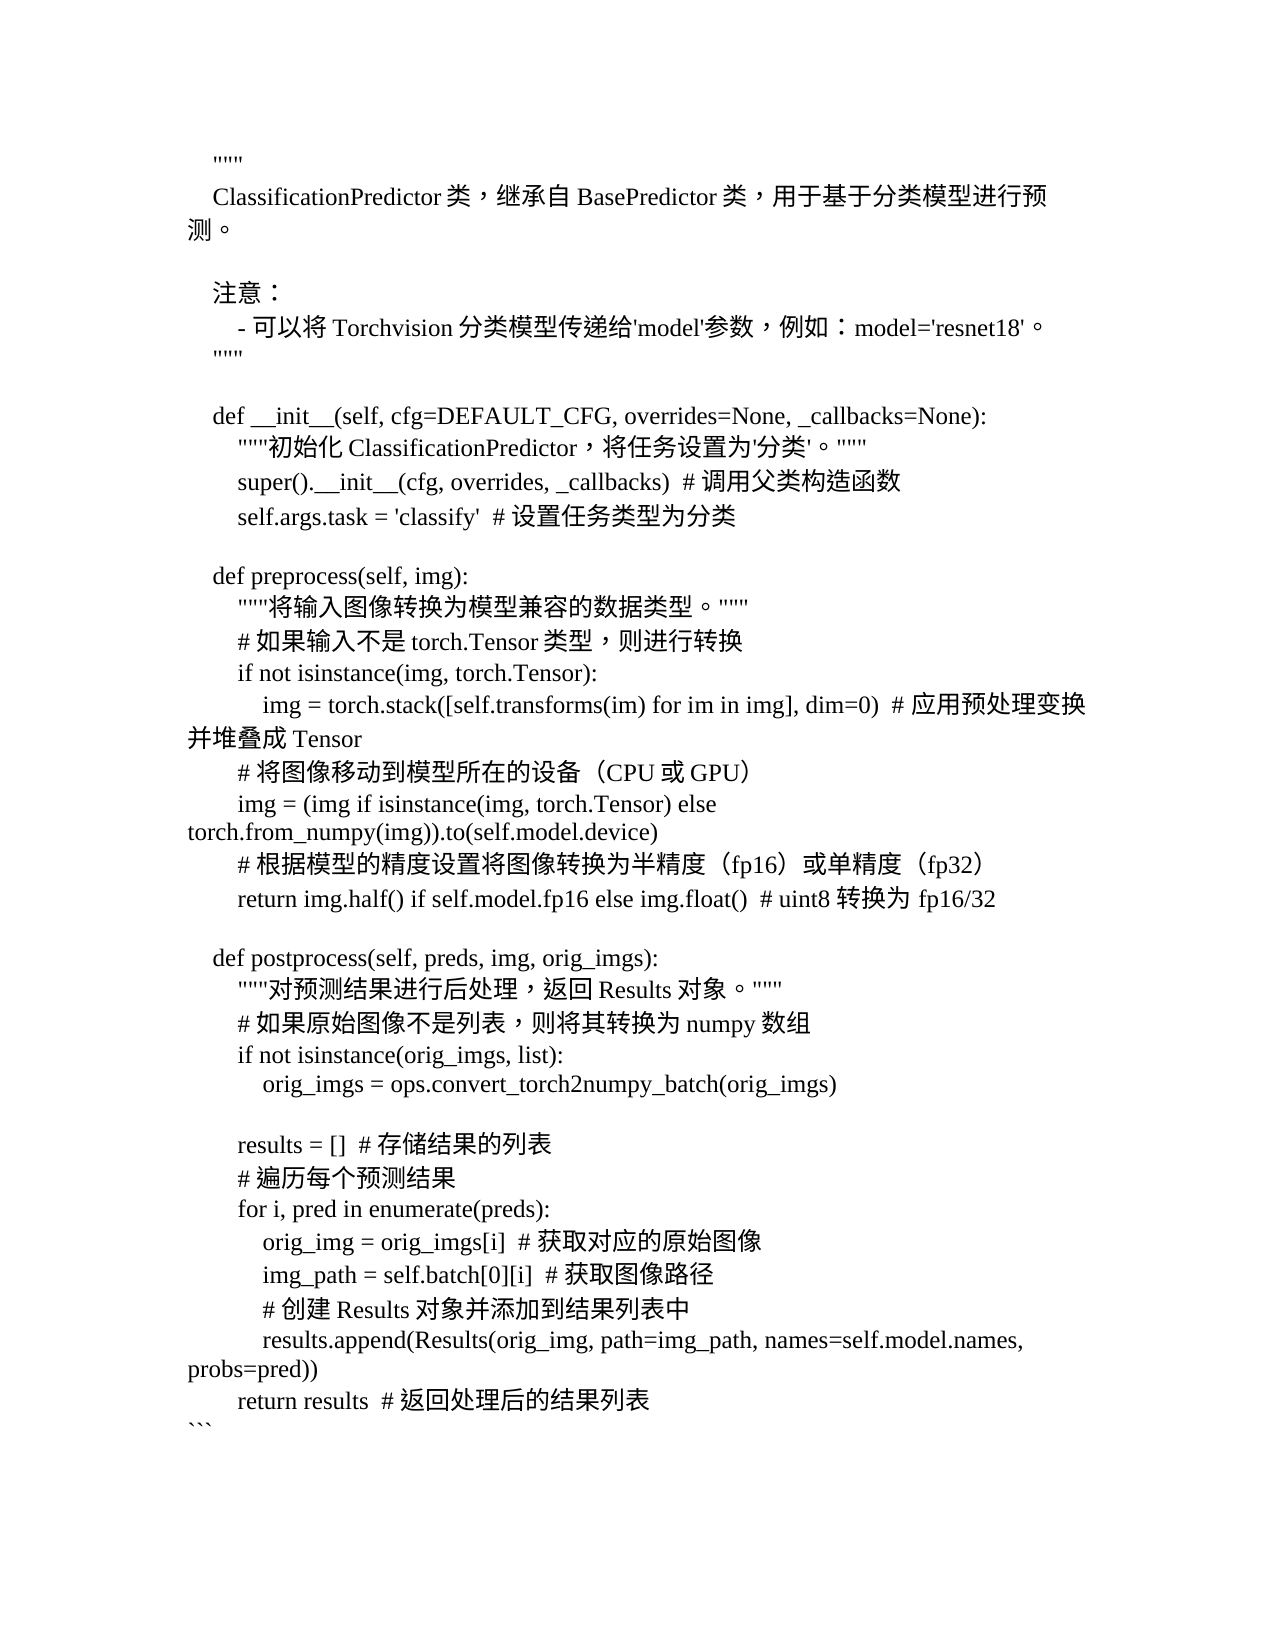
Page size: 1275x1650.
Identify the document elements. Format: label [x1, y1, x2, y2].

text [187, 150, 1087, 1474]
